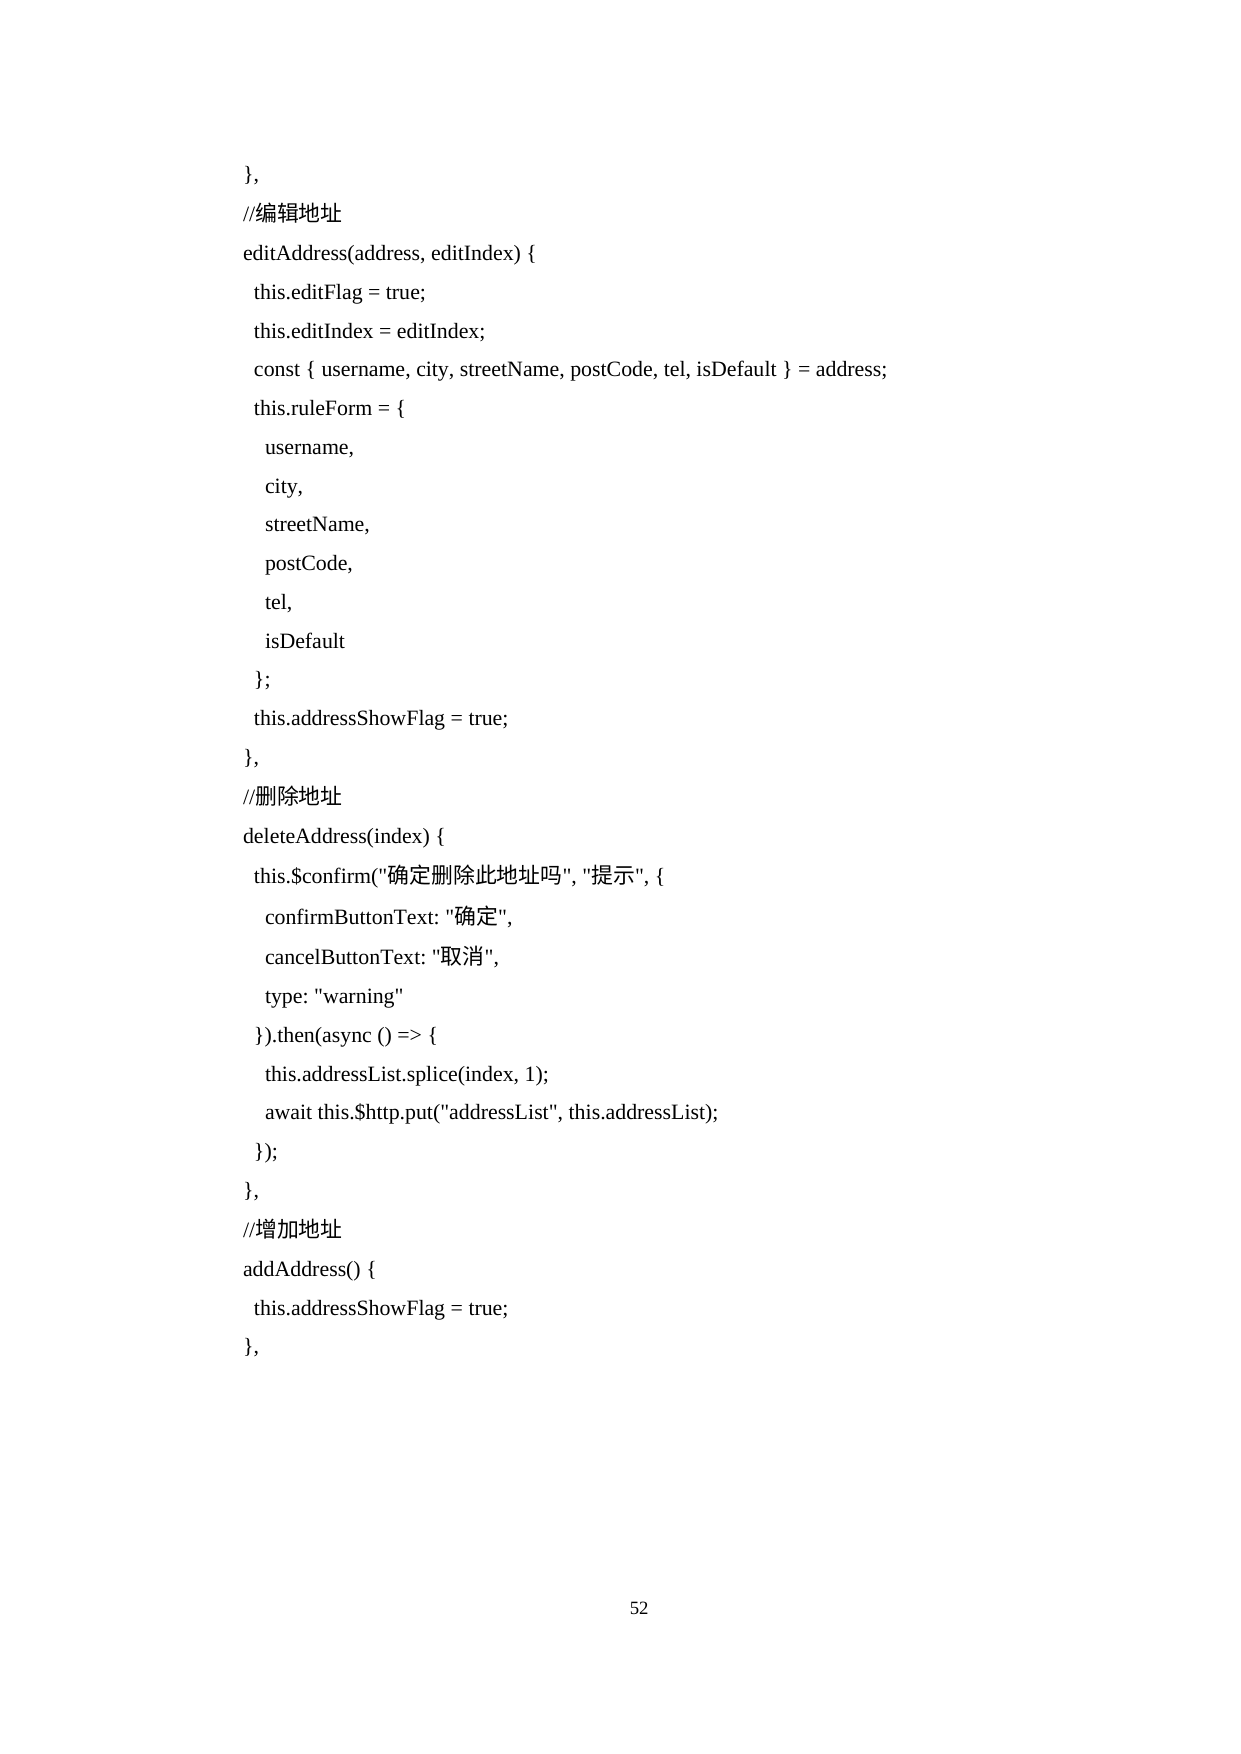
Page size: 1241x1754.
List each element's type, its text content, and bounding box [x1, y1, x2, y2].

text isDefault [177, 624, 1063, 656]
text }, [177, 740, 1063, 773]
text //编辑地址 [177, 196, 1063, 228]
text }).then(async () => { [177, 1018, 1063, 1051]
text cancelButtonText: "取消", [177, 939, 1063, 971]
text editAddress(address, editIndex) { [177, 236, 1063, 269]
text addAddress() { [177, 1252, 1063, 1285]
text this.ruleForm = { [177, 391, 1063, 424]
text }, [177, 157, 1063, 190]
text //删除地址 [177, 779, 1063, 811]
text confirmButtonText: "确定", [177, 898, 1063, 931]
text postCode, [177, 546, 1063, 579]
text this.addressList.splice(index, 1); [177, 1057, 1063, 1089]
text //增加地址 [177, 1212, 1063, 1244]
text }, [177, 1173, 1063, 1206]
text this.$confirm("确定删除此地址吗", "提示", { [177, 858, 1063, 891]
text const { username, city, streetName, postCode, tel, isDefault } = address; [177, 353, 1063, 385]
text streetName, [177, 508, 1063, 540]
text this.addressShowFlag = true; [177, 1291, 1063, 1323]
text type: "warning" [177, 979, 1063, 1012]
text this.editFlag = true; [177, 275, 1063, 308]
text }, [177, 1330, 1063, 1362]
text }); [177, 1134, 1063, 1167]
text username, [177, 430, 1063, 463]
text }; [177, 663, 1063, 695]
text this.addressShowFlag = true; [177, 701, 1063, 734]
text await this.$http.put("addressList", this.addressList); [177, 1096, 1063, 1128]
text city, [177, 469, 1063, 501]
text this.editIndex = editIndex; [177, 314, 1063, 346]
text tel, [177, 585, 1063, 618]
text deleteAddress(index) { [177, 819, 1063, 852]
